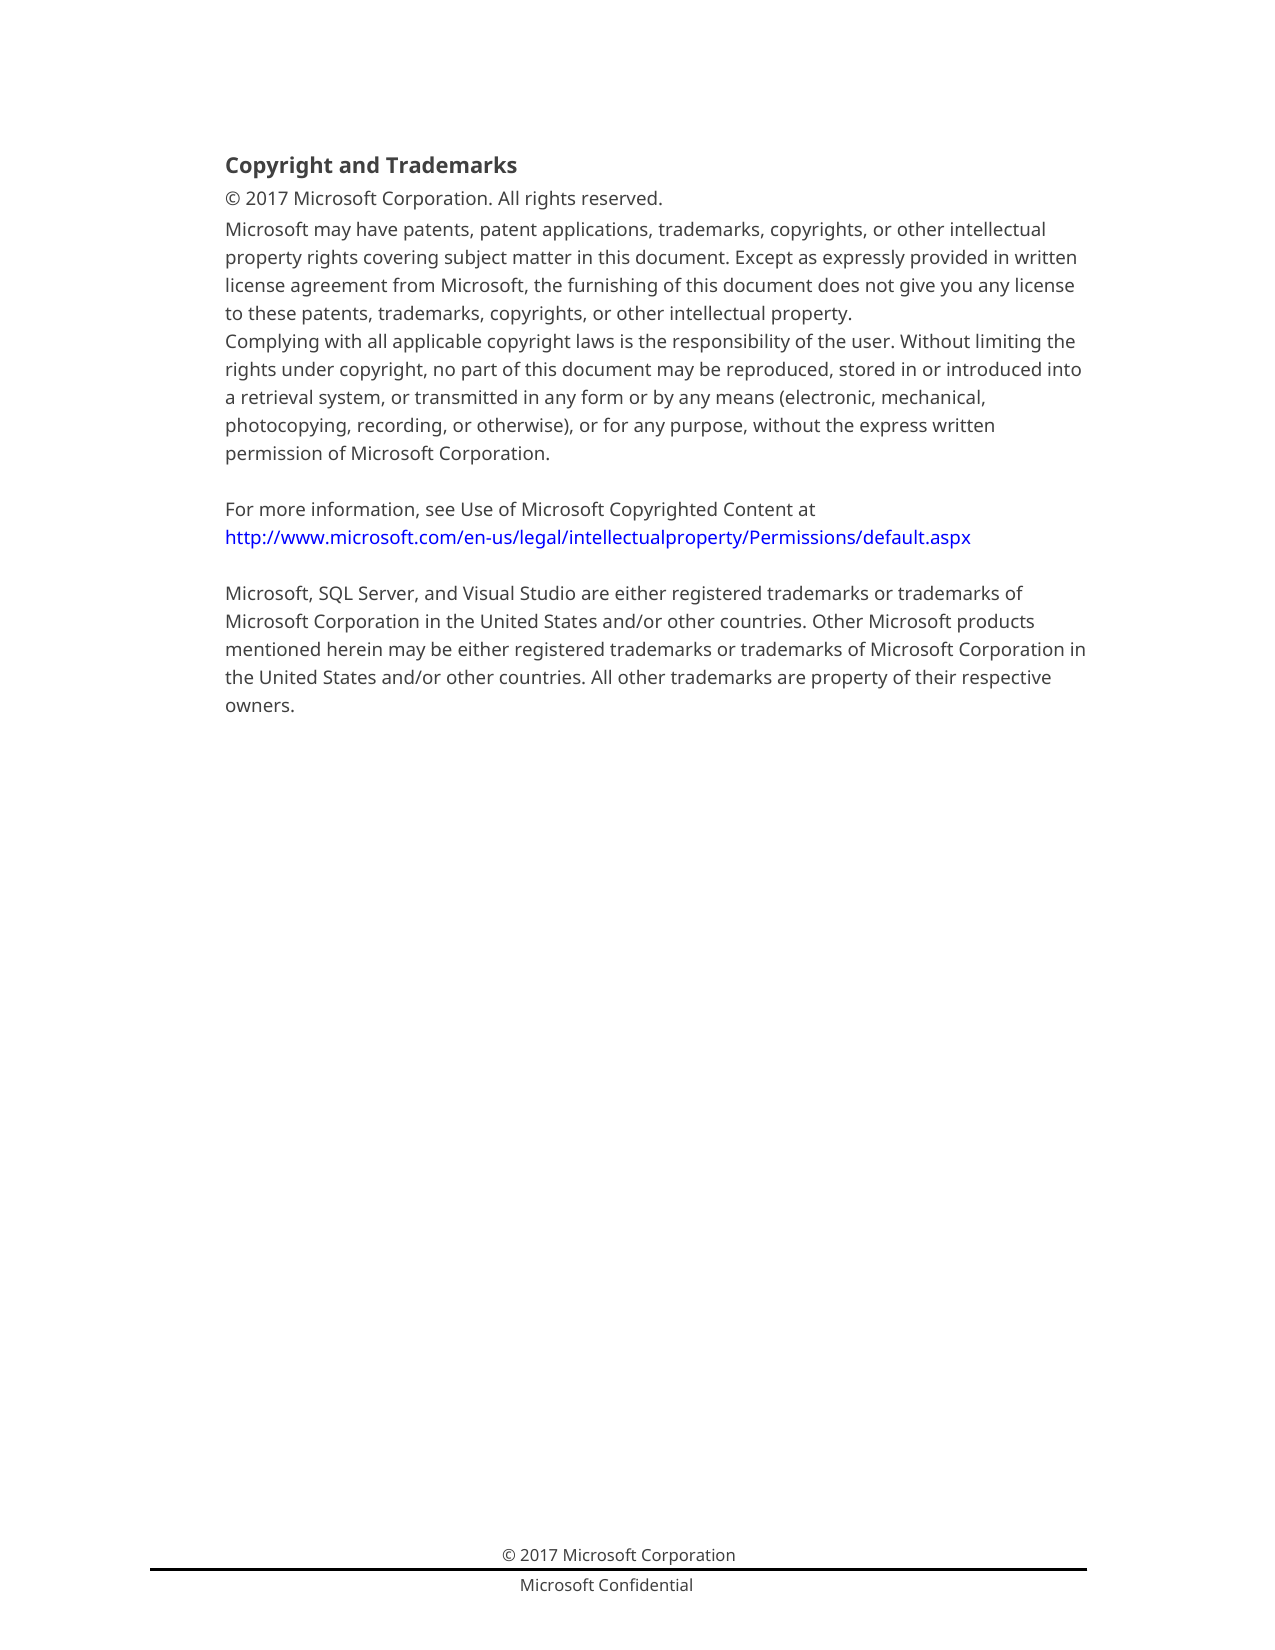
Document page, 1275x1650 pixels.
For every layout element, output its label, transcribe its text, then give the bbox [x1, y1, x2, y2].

text Complying with all applicable copyright laws is the responsibility of the user. Without limiting the rights under copyright, no part of this document may be reproduced, stored in or introduced into a retrieval system, or transmitted in any form or by any means (electronic, mechanical, photocopying, recording, or otherwise), or for any purpose, without the express written permission of Microsoft Corporation. [225, 328, 1087, 466]
text Microsoft, SQL Server, and Visual Studio are either registered trademarks or trademarks of Microsoft Corporation in the United States and/or other countries. Other Microsoft products mentioned herein may be either registered trademarks or trademarks of Microsoft Corporation in the United States and/or other countries. All other trademarks are property of their respective owners. [225, 580, 1087, 718]
text © 2017 Microsoft Corporation. All rights reserved. [225, 189, 1087, 210]
text Microsoft may have patents, patent applications, trademarks, copyrights, or other intellectual property rights covering subject matter in this document. Except as expressly provided in written license agreement from Microsoft, the furnishing of this document does not give you any license to these patents, trademarks, copyrights, or other intellectual property. [225, 216, 1087, 326]
text For more information, see Use of Microsoft Copyrighted Content at http://www.microsoft.com/en-us/legal/intellectualproperty/Permissions/default.aspx [225, 496, 1087, 550]
text Copyright and Trademarks [225, 150, 1087, 180]
